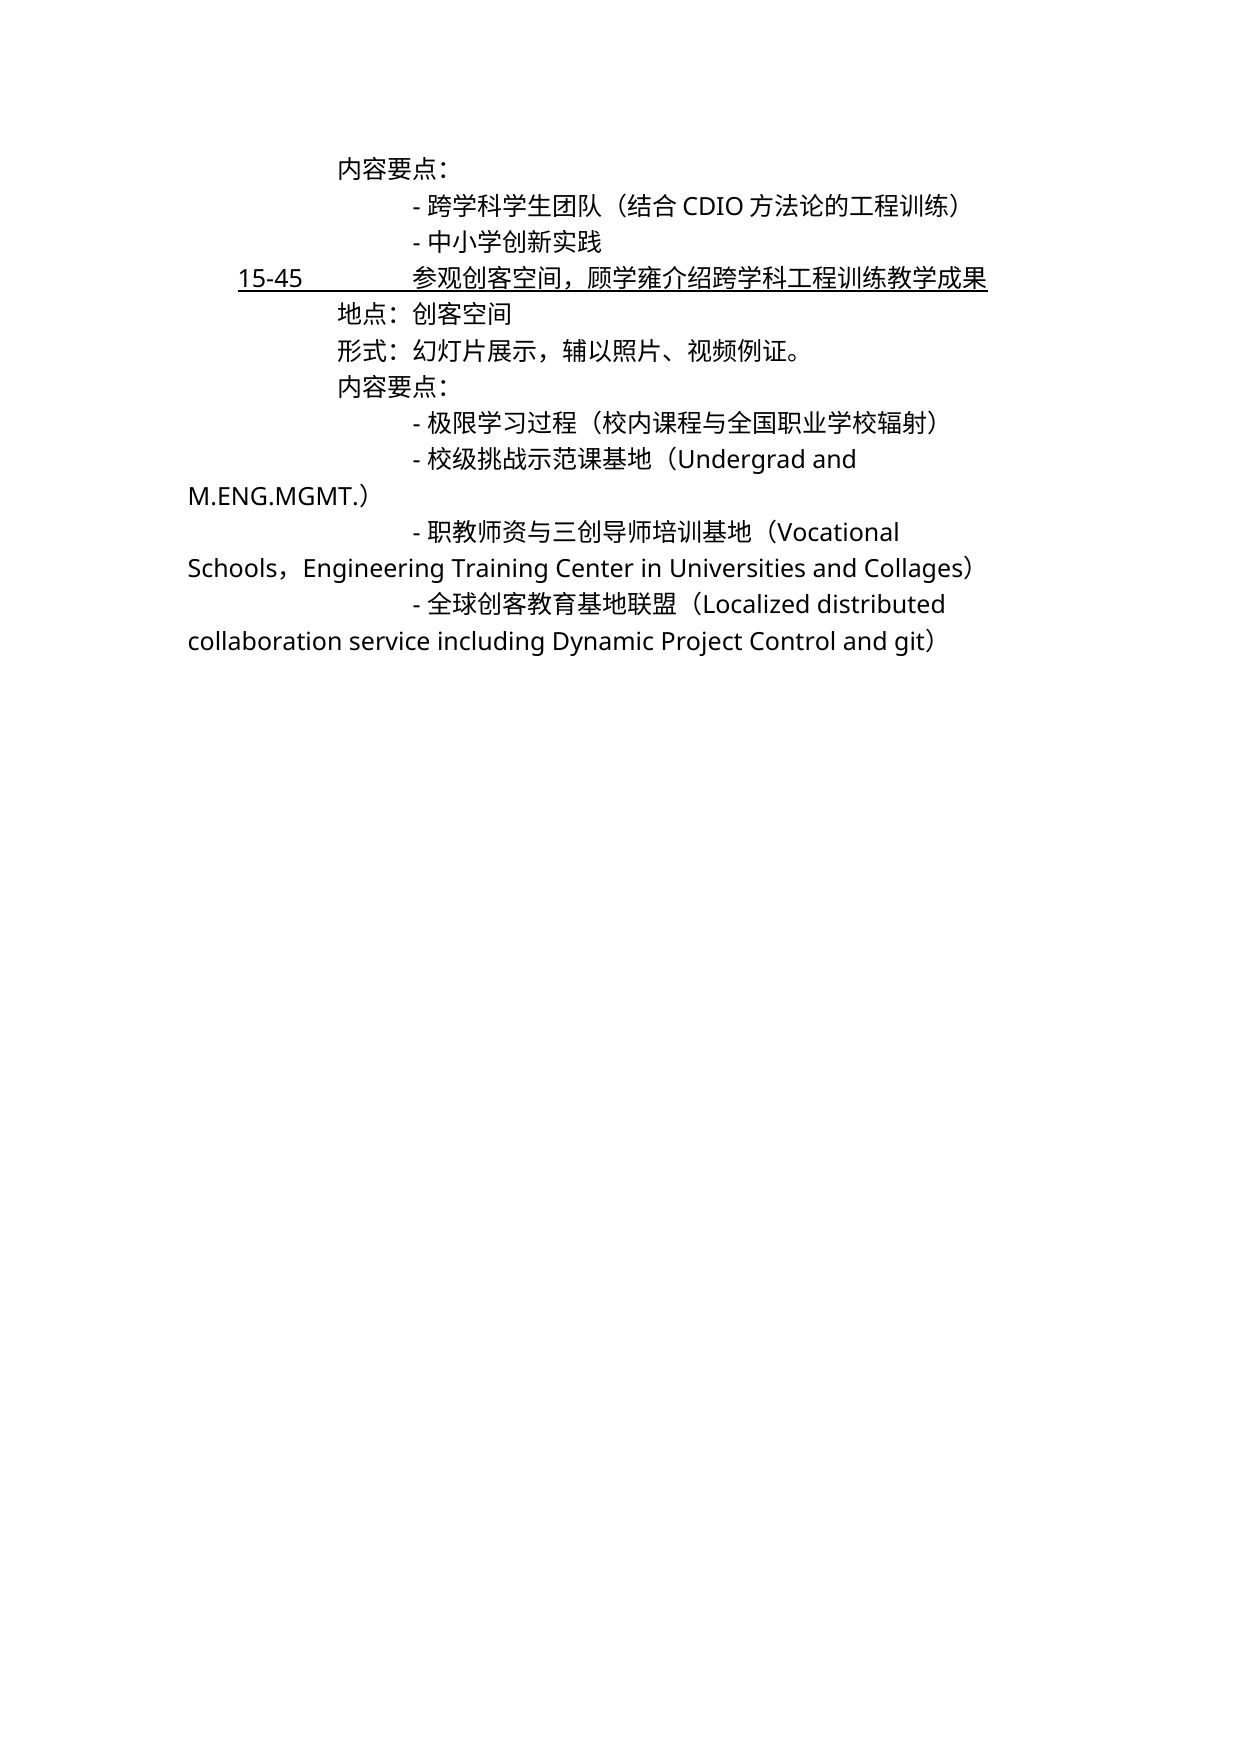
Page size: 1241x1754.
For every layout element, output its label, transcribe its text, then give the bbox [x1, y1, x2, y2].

text - 极限学习过程（校内课程与全国职业学校辐射） [187, 404, 1053, 440]
text 形式：幻灯片展示，辅以照片、视频例证。 [187, 331, 1053, 367]
text - 全球创客教育基地联盟（Localized distributed collaboration service including Dynamic Project Control and git） [187, 585, 1053, 657]
text 内容要点： [187, 367, 1053, 404]
text - 职教师资与三创导师培训基地（Vocational Schools，Engineering Training Center in Universities and Collages） [187, 512, 1053, 585]
text 内容要点： [187, 150, 1053, 186]
text - 校级挑战示范课基地（Undergrad and M.ENG.MGMT.） [187, 440, 1053, 512]
text 15-45 参观创客空间，顾学雍介绍跨学科工程训练教学成果 [187, 259, 1053, 295]
text - 跨学科学生团队（结合CDIO方法论的工程训练） [187, 186, 1053, 222]
text - 中小学创新实践 [187, 222, 1053, 259]
text 地点：创客空间 [187, 295, 1053, 331]
